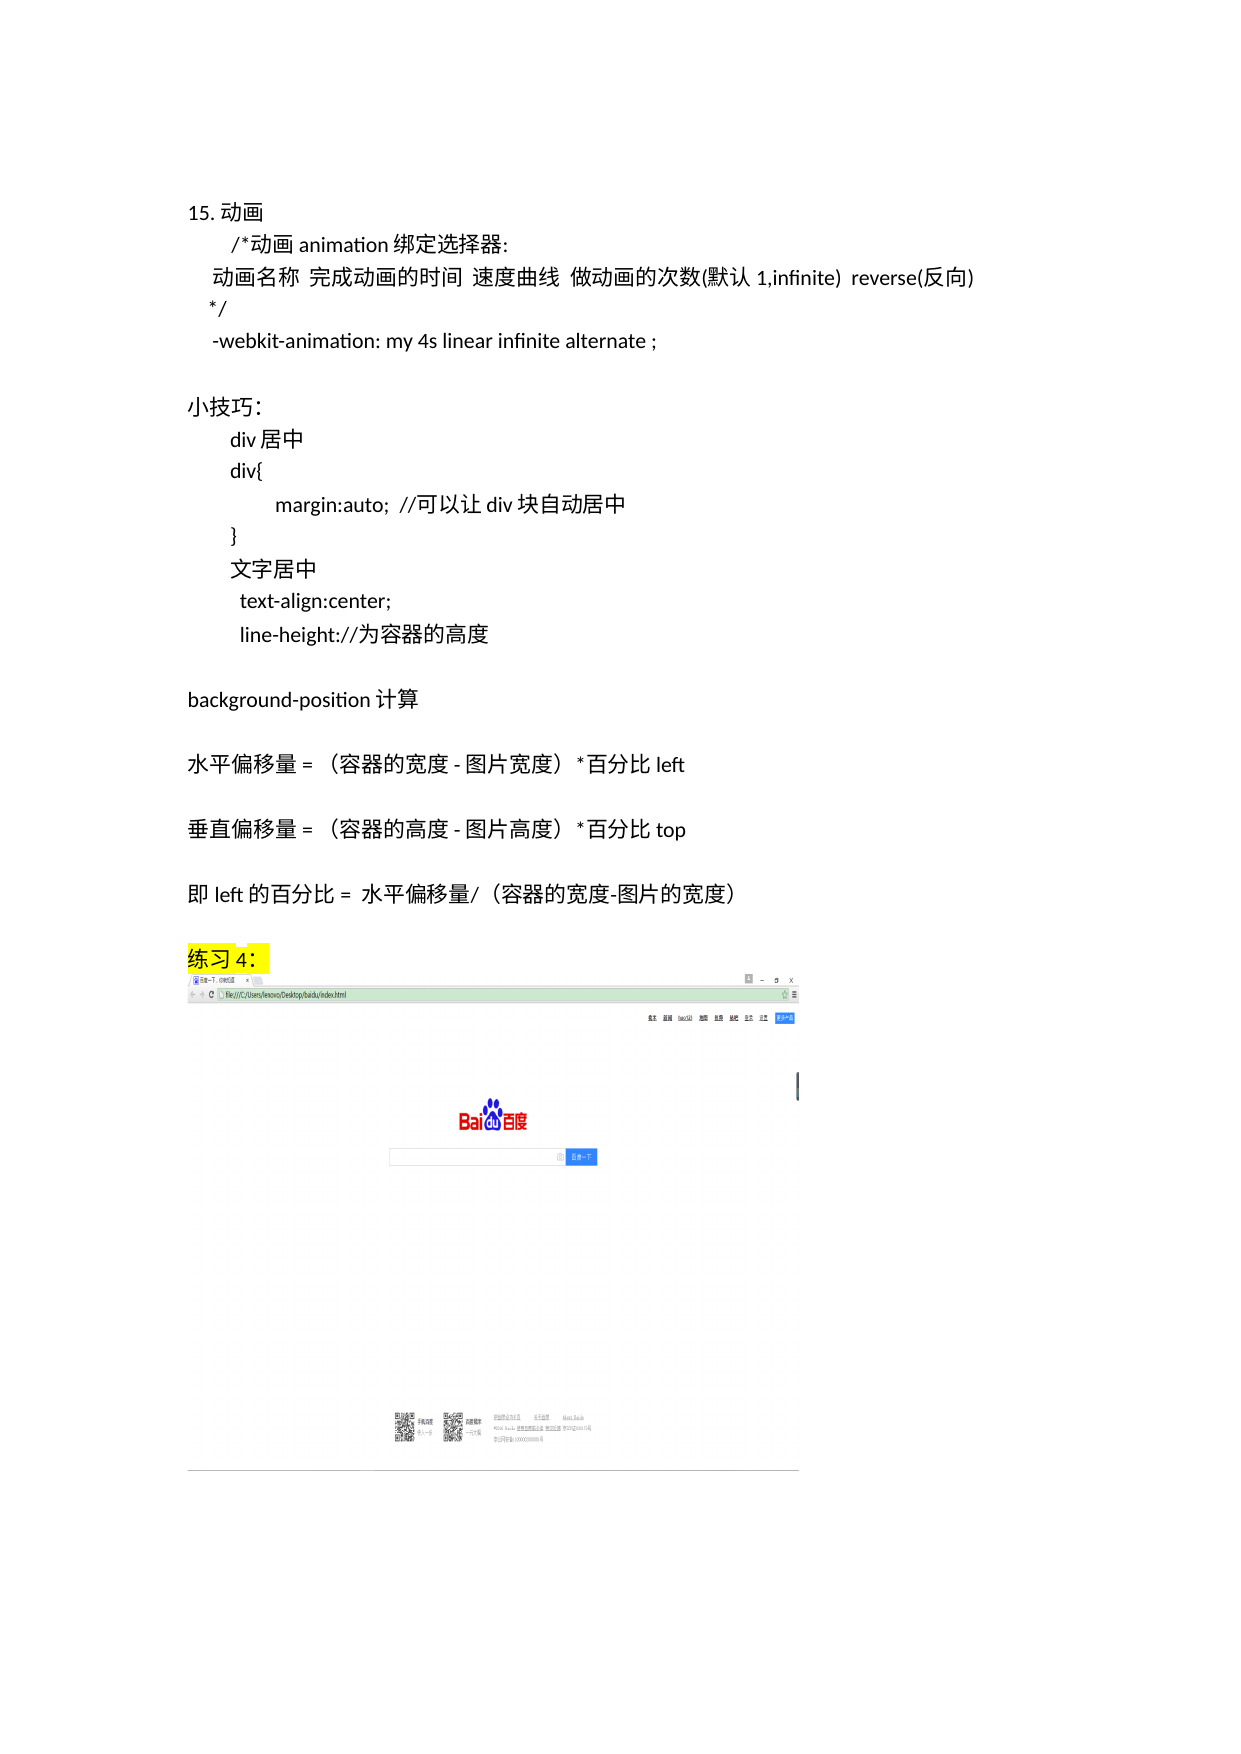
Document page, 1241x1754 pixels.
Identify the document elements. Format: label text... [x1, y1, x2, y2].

text text-align:center; [187, 584, 1053, 617]
text 小技巧： [187, 389, 1053, 422]
text 动画名称 完成动画的时间 速度曲线 做动画的次数(默认1,infinite) reverse(反向) [187, 259, 1053, 292]
text line-height://为容器的高度 [187, 617, 1053, 649]
text } [187, 519, 1053, 552]
text -webkit-animation: my 4s linear infinite alternate ; [187, 324, 1053, 357]
picture [187, 974, 799, 1471]
text 垂直偏移量 = （容器的高度 - 图片高度）*百分比top [187, 812, 1053, 844]
text div{ [187, 454, 1053, 487]
text 15. 动画 [187, 194, 1053, 227]
text /*动画animation绑定选择器: [187, 227, 1053, 259]
text */ [187, 292, 1053, 324]
text 即 left的百分比 = 水平偏移量/（容器的宽度-图片的宽度） [187, 877, 1053, 909]
text background-position计算 [187, 682, 1053, 714]
text 文字居中 [187, 552, 1053, 584]
text margin:auto; //可以让div块自动居中 [187, 487, 1053, 519]
text div居中 [187, 422, 1053, 454]
text 练习4： [187, 942, 1053, 974]
text 水平偏移量 = （容器的宽度 - 图片宽度）*百分比left [187, 747, 1053, 779]
